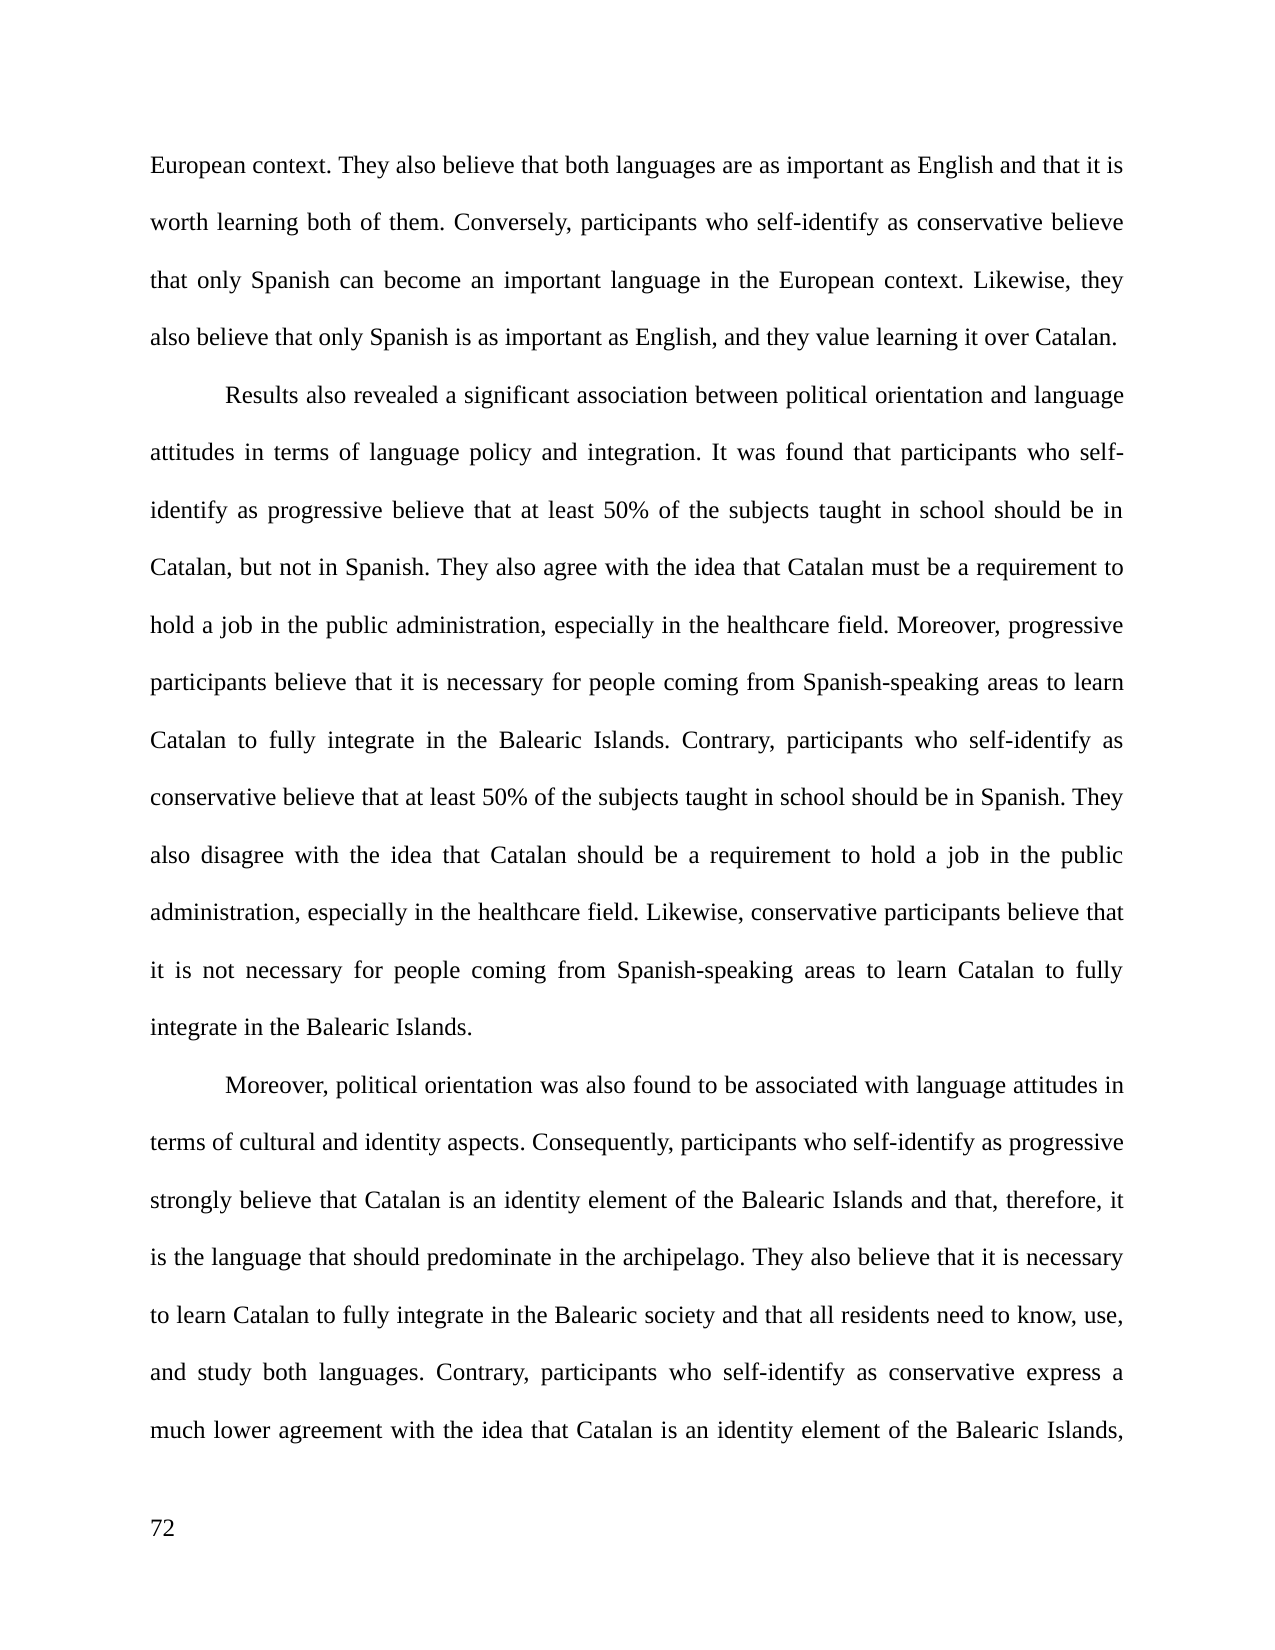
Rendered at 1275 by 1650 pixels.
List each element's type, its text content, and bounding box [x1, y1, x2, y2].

text Results also revealed a significant association between political orientation and language attitudes in terms of language policy and integration. It was found that participants who self-identify as progressive believe that at least 50% of the subjects taught in school should be in Catalan, but not in Spanish. They also agree with the idea that Catalan must be a requirement to hold a job in the public administration, especially in the healthcare field. Moreover, progressive participants believe that it is necessary for people coming from Spanish-speaking areas to learn Catalan to fully integrate in the Balearic Islands. Contrary, participants who self-identify as conservative believe that at least 50% of the subjects taught in school should be in Spanish. They also disagree with the idea that Catalan should be a requirement to hold a job in the public administration, especially in the healthcare field. Likewise, conservative participants believe that it is not necessary for people coming from Spanish-speaking areas to learn Catalan to fully integrate in the Balearic Islands. [150, 380, 1125, 1041]
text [150, 150, 1125, 351]
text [150, 1070, 1125, 1444]
